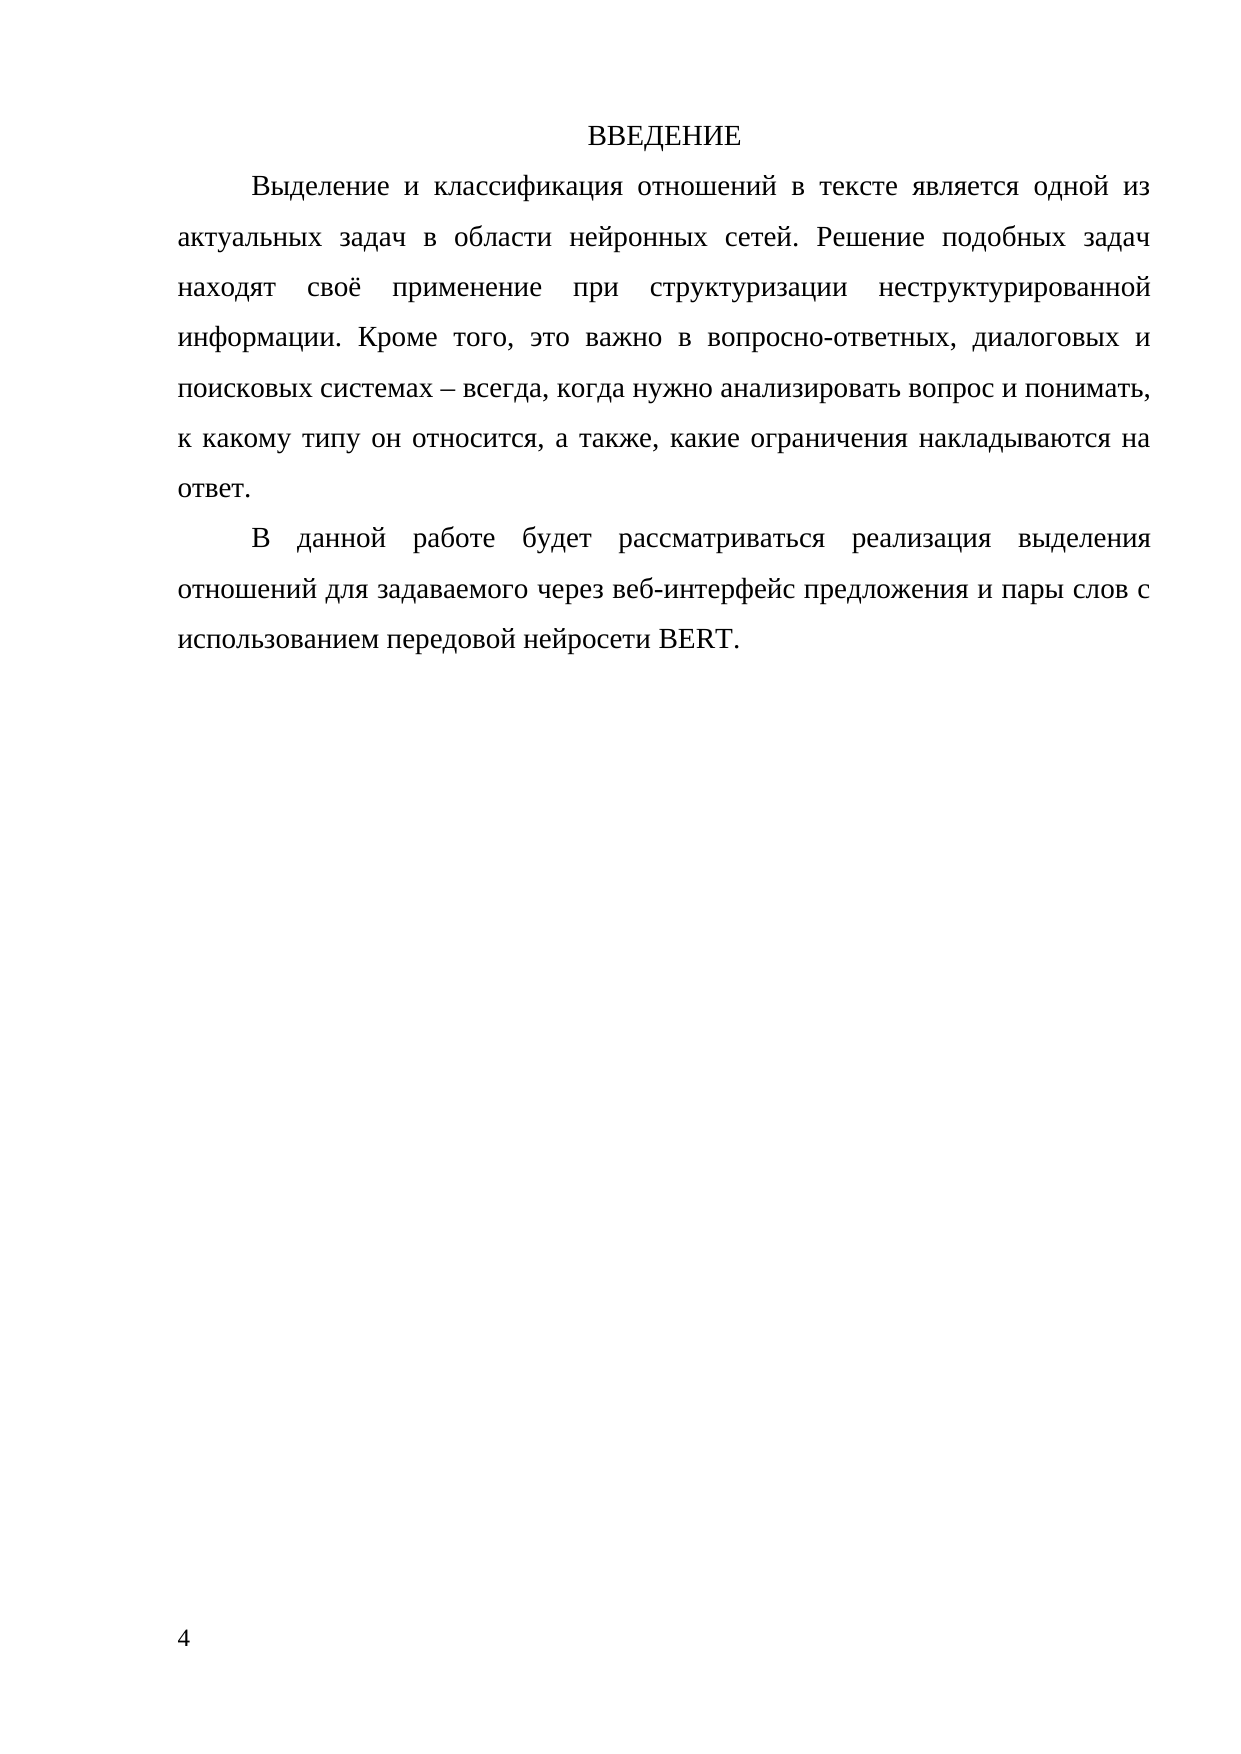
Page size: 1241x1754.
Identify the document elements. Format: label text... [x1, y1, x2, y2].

subtitle Выделение и классификация отношений в тексте является одной из актуальных задач в области нейронных сетей. Решение подобных задач находят своё применение при структуризации неструктурированной информации. Кроме того, это важно в вопросно-ответных, диалоговых и поисковых системах – всегда, когда нужно анализировать вопрос и понимать, к какому типу он относится, а также, какие ограничения накладываются на ответ. [177, 168, 1152, 504]
subtitle В данной работе будет рассматриваться реализация выделения отношений для задаваемого через веб-интерфейс предложения и пары слов с использованием передовой нейросети BERT. [177, 521, 1152, 655]
subtitle ВВЕДЕНИЕ [177, 118, 1152, 152]
